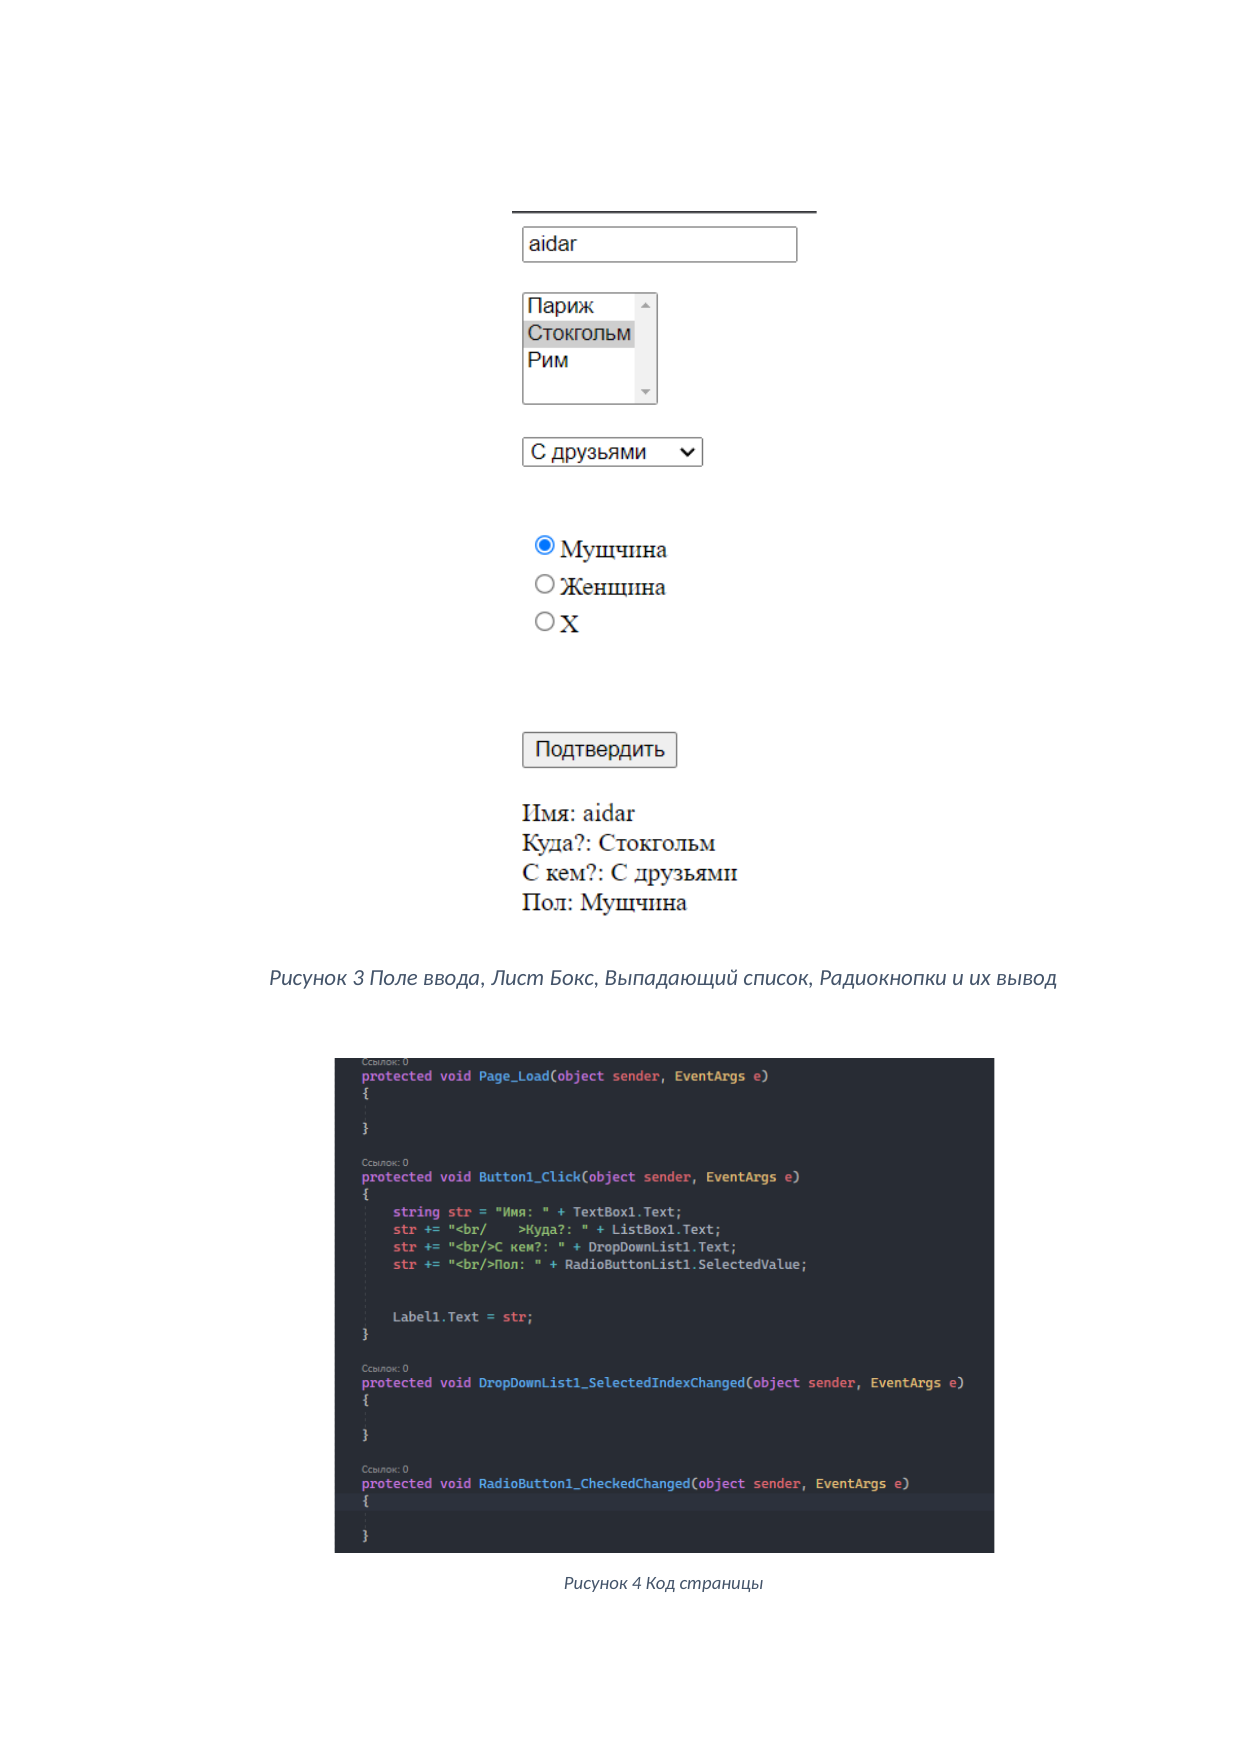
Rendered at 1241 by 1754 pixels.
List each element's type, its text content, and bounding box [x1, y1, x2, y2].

picture [512, 211, 817, 944]
text Рисунок 4 Код страницы [177, 1571, 1152, 1594]
picture [334, 1058, 995, 1553]
text Рисунок 3 Поле ввода, Лист Бокс, Выпадающий список, Радиокнопки и их вывод [177, 963, 1152, 991]
